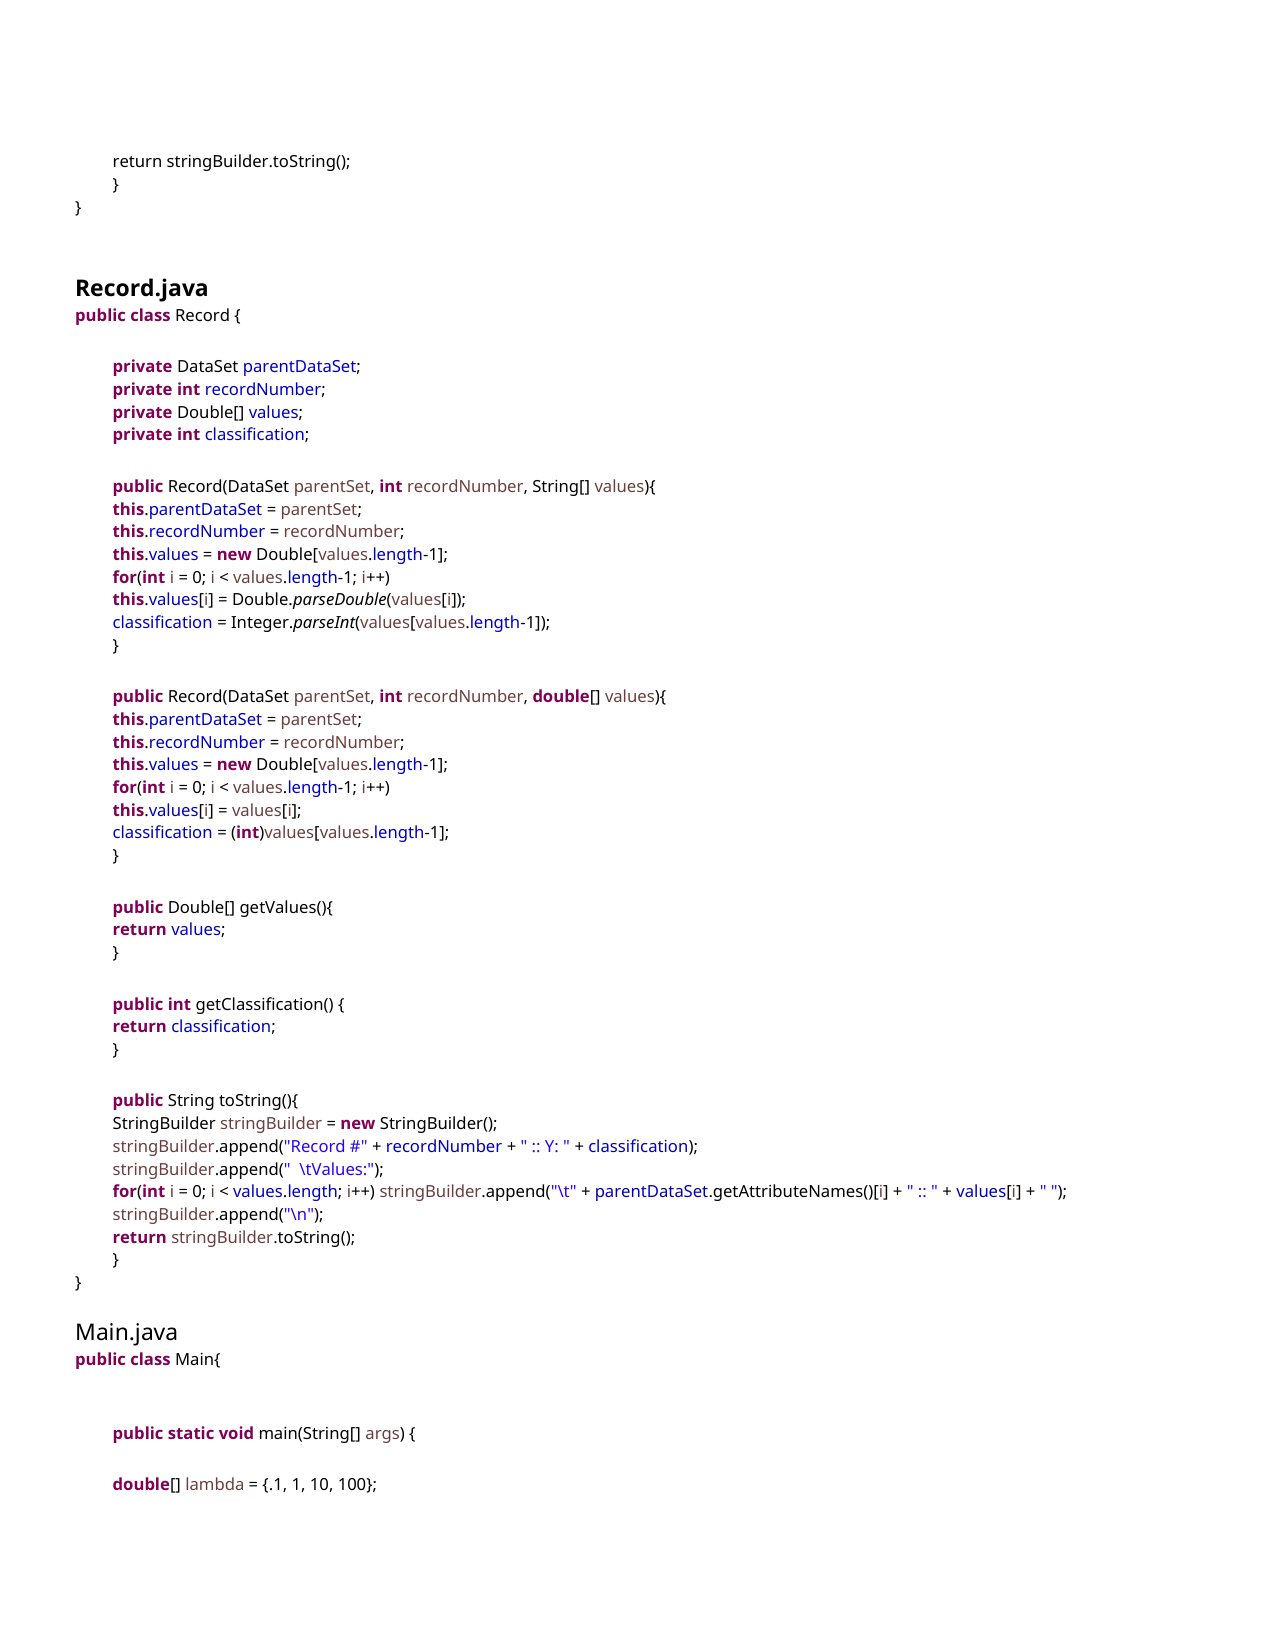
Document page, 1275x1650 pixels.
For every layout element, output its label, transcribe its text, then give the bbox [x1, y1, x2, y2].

text public class Main{ [75, 1347, 1237, 1370]
text public class Record { [75, 303, 1237, 326]
text public static void main(String[] args) { [75, 1421, 1237, 1444]
text return classification; [75, 1015, 1237, 1037]
text public Record(DataSet parentSet, int recordNumber, double[] values){ [75, 685, 1237, 707]
text return stringBuilder.toString(); [75, 1225, 1237, 1248]
text this.recordNumber = recordNumber; [75, 520, 1237, 542]
text } [75, 941, 1237, 963]
text } [75, 173, 1237, 195]
text double[] lambda = {.1, 1, 10, 100}; [75, 1473, 1237, 1496]
text for(int i = 0; i < values.length; i++) stringBuilder.append("\t" + parentDataSet.getAttributeNames()[i] + " :: " + values[i] + " "); [75, 1180, 1237, 1202]
text this.parentDataSet = parentSet; [75, 707, 1237, 730]
text private Double[] values; [75, 400, 1237, 423]
text public Record(DataSet parentSet, int recordNumber, String[] values){ [75, 474, 1237, 497]
text Record.java [75, 272, 1237, 303]
text } [75, 1037, 1237, 1060]
text this.values = new Double[values.length-1]; [75, 753, 1237, 776]
text this.values = new Double[values.length-1]; [75, 542, 1237, 565]
text public String toString(){ [75, 1089, 1237, 1112]
text for(int i = 0; i < values.length-1; i++) [75, 565, 1237, 588]
text public Double[] getValues(){ [75, 895, 1237, 918]
text private int classification; [75, 423, 1237, 446]
text } [75, 1248, 1237, 1271]
text Main.java [75, 1316, 1237, 1347]
text this.recordNumber = recordNumber; [75, 730, 1237, 753]
text this.parentDataSet = parentSet; [75, 497, 1237, 520]
text } [75, 633, 1237, 656]
text this.values[i] = values[i]; [75, 798, 1237, 821]
text } [75, 844, 1237, 866]
text stringBuilder.append(" \tValues:"); [75, 1157, 1237, 1180]
text } [75, 195, 1237, 218]
text classification = Integer.parseInt(values[values.length-1]); [75, 611, 1237, 633]
text StringBuilder stringBuilder = new StringBuilder(); [75, 1112, 1237, 1134]
text private int recordNumber; [75, 377, 1237, 400]
text return stringBuilder.toString(); [75, 150, 1237, 173]
text public int getClassification() { [75, 992, 1237, 1015]
text for(int i = 0; i < values.length-1; i++) [75, 776, 1237, 798]
text this.values[i] = Double.parseDouble(values[i]); [75, 588, 1237, 611]
text private DataSet parentDataSet; [75, 355, 1237, 377]
text classification = (int)values[values.length-1]; [75, 821, 1237, 844]
text stringBuilder.append("Record #" + recordNumber + " :: Y: " + classification); [75, 1134, 1237, 1157]
text return values; [75, 918, 1237, 941]
text } [75, 1271, 1237, 1293]
text stringBuilder.append("\n"); [75, 1202, 1237, 1225]
